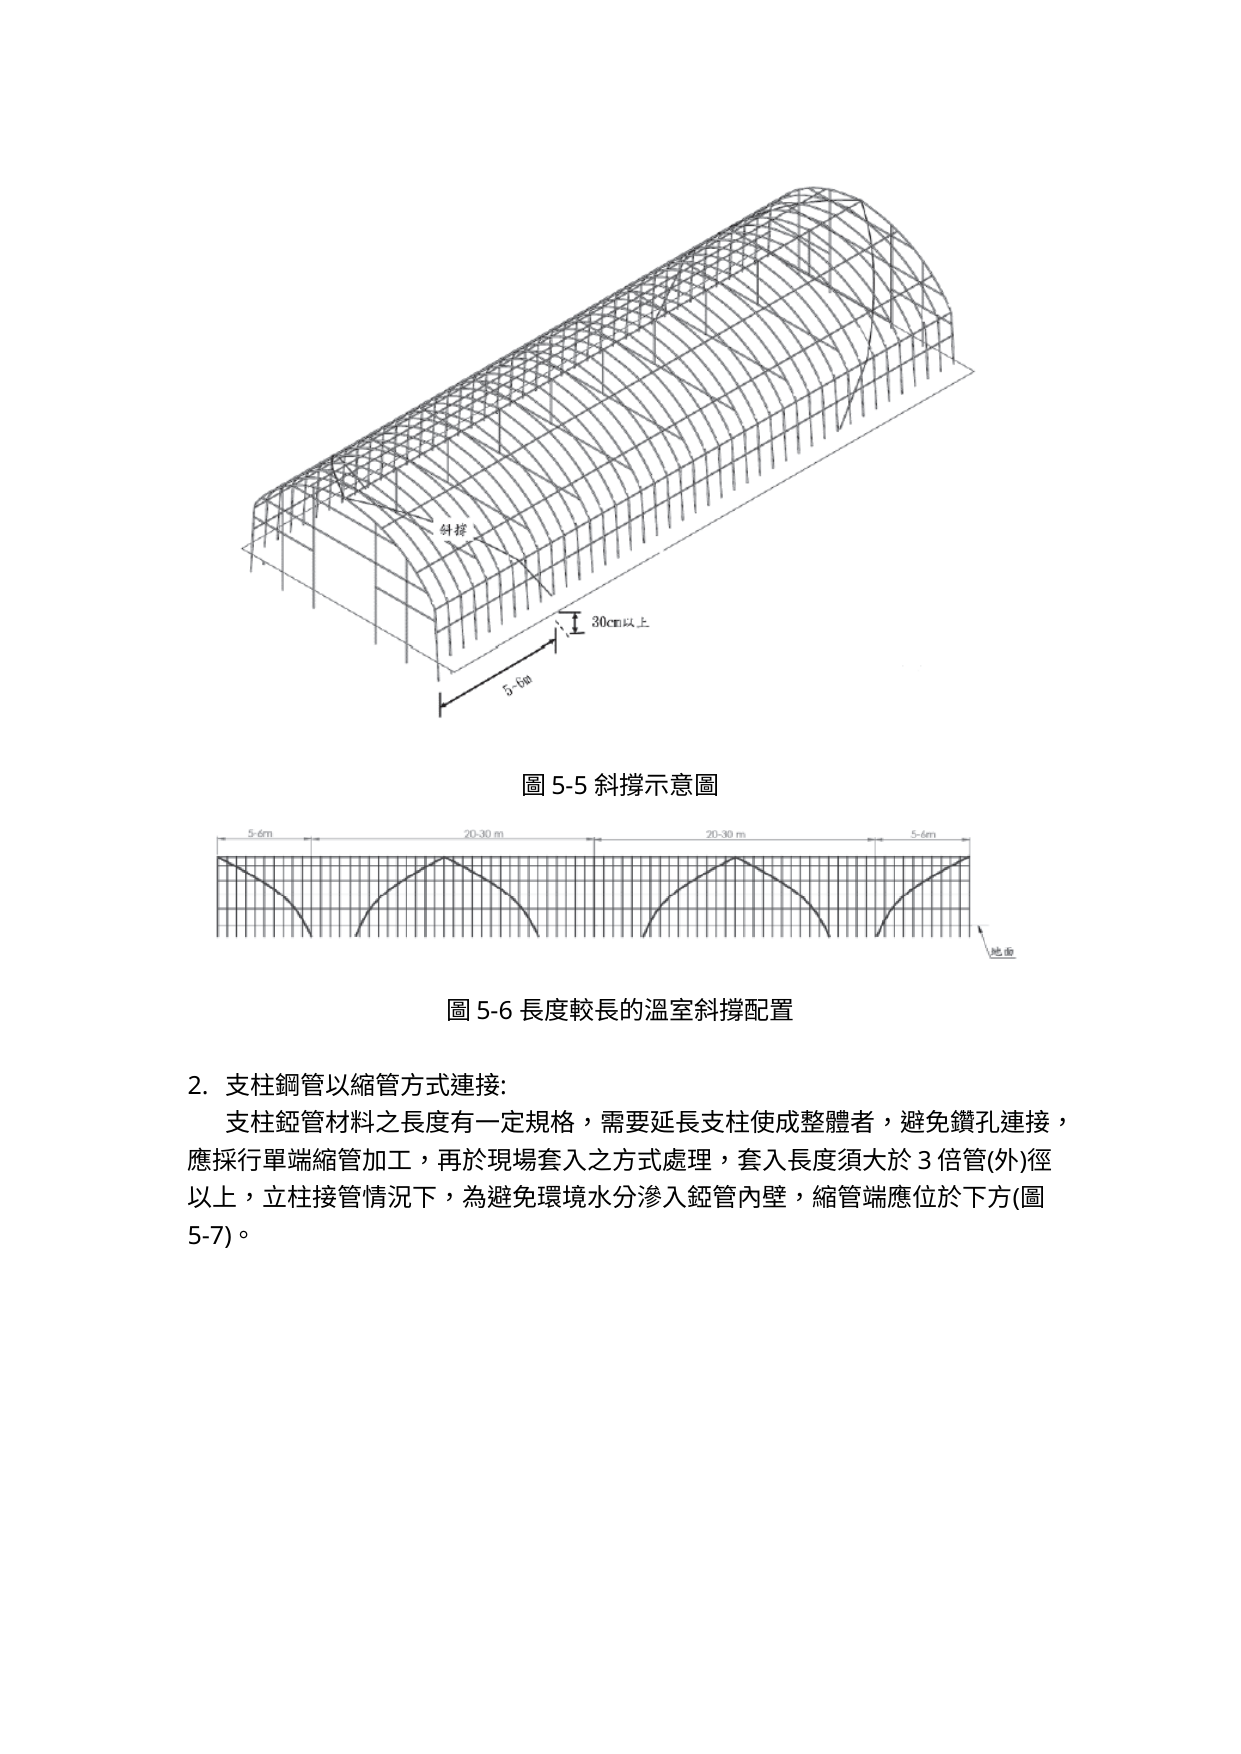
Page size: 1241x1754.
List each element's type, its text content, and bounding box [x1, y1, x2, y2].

text 圖5-5 斜撐示意圖 [187, 764, 1053, 802]
list 支柱鋼管以縮管方式連接: [187, 1064, 1053, 1102]
text 圖5-6 長度較長的溫室斜撐配置 [187, 989, 1053, 1027]
text 支柱錏管材料之長度有一定規格，需要延長支柱使成整體者，避免鑽孔連接，應採行單端縮管加工，再於現場套入之方式處理，套入長度須大於3倍管(外)徑以上，立柱接管情況下，為避免環境水分滲入錏管內壁，縮管端應位於下方(圖5-7)。 [187, 1102, 1053, 1252]
